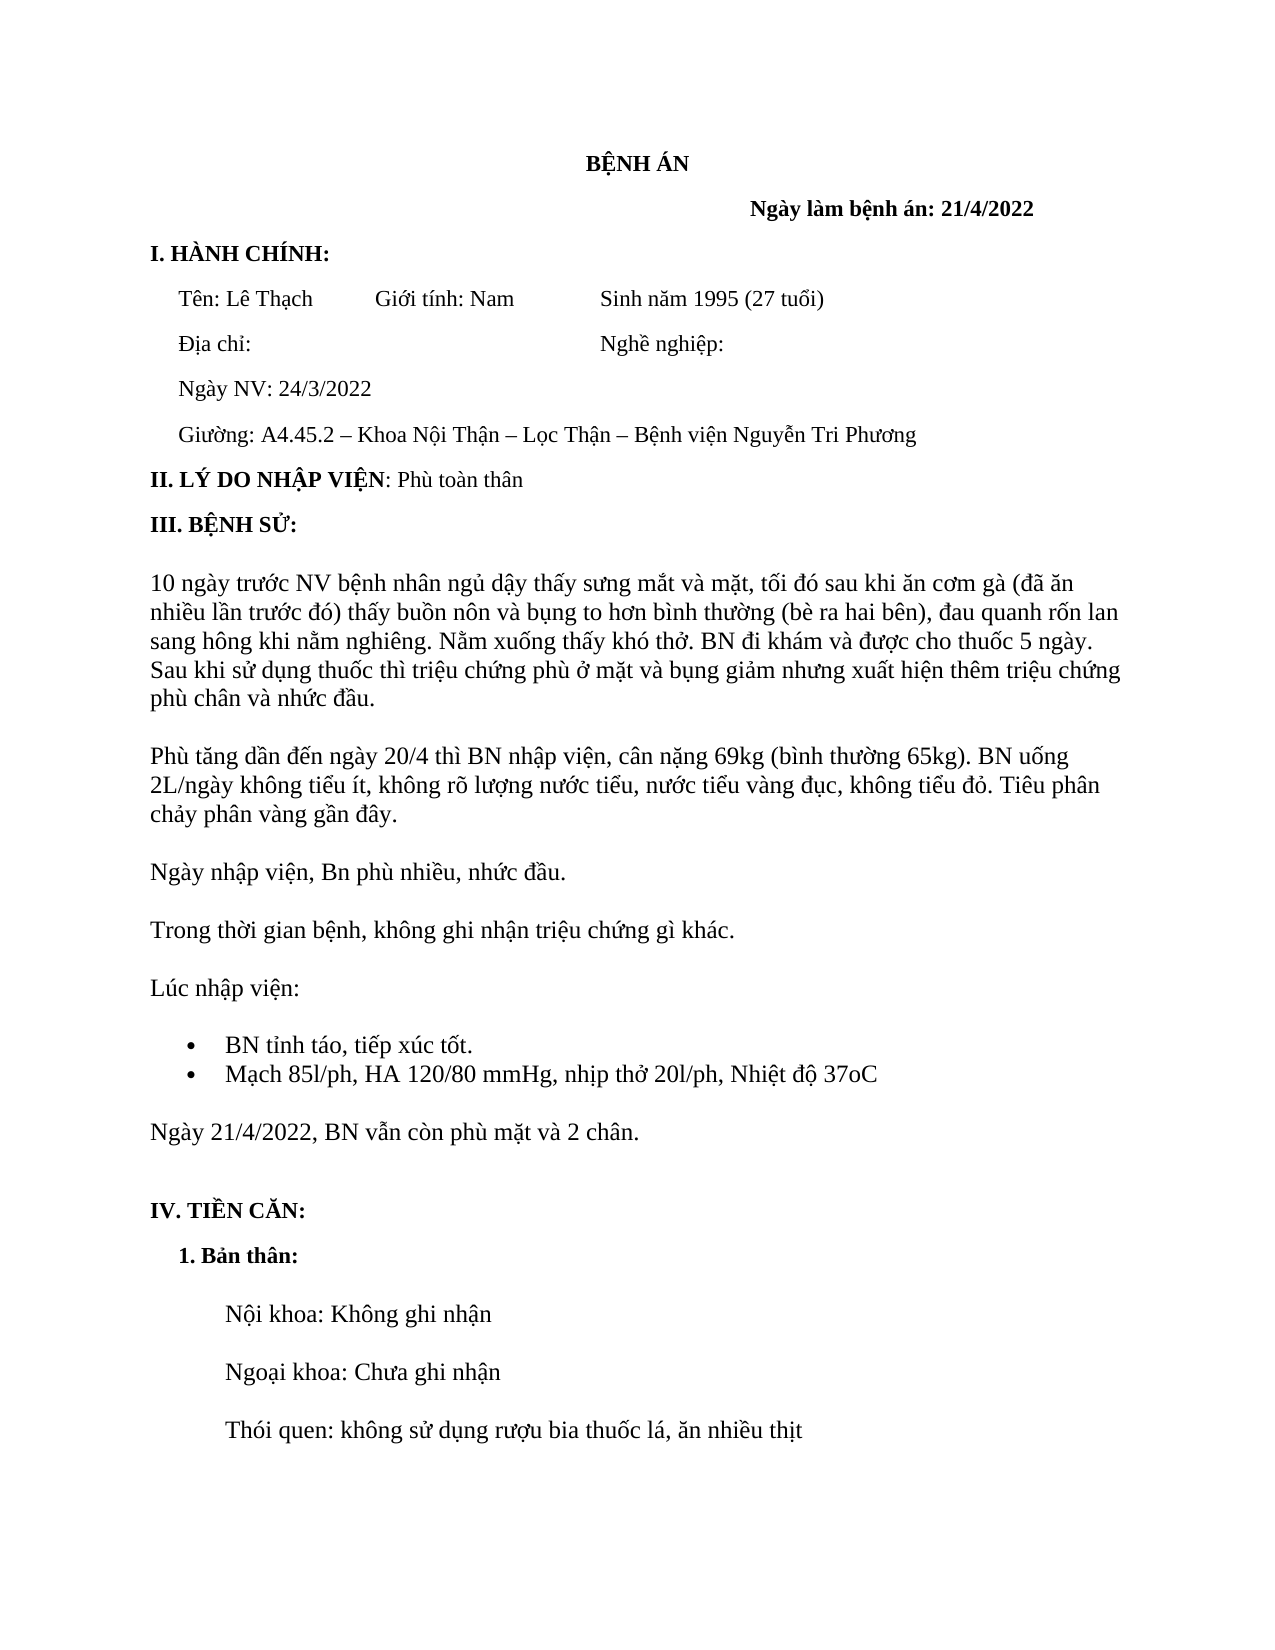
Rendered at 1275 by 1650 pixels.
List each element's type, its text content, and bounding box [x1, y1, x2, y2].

text II. LÝ DO NHẬP VIỆN: Phù toàn thân [150, 466, 1125, 492]
text Thói quen: không sử dụng rượu bia thuốc lá, ăn nhiều thịt [225, 1415, 1125, 1444]
text Giường: A4.45.2 – Khoa Nội Thận – Lọc Thận – Bệnh viện Nguyễn Tri Phương [178, 421, 1125, 447]
text Ngày nhập viện, Bn phù nhiều, nhức đầu. [150, 857, 1125, 886]
text 1. Bản thân: [178, 1242, 1125, 1268]
text IV. TIỀN CĂN: [150, 1197, 1125, 1223]
text Ngày 21/4/2022, BN vẫn còn phù mặt và 2 chân. [150, 1117, 1125, 1146]
text III. BỆNH SỬ: [150, 511, 1125, 537]
text I. HÀNH CHÍNH: [150, 240, 1125, 267]
text Ngày NV: 24/3/2022 [178, 376, 1125, 402]
list Mạch 85l/ph, HA 120/80 mmHg, nhịp thở 20l/ph, Nhiệt độ 37oC [187, 1059, 1125, 1088]
list BN tỉnh táo, tiếp xúc tốt. [187, 1031, 1125, 1059]
text Ngày làm bệnh án: 21/4/2022 [150, 195, 1125, 221]
text Địa chỉ: Nghề nghiệp: [178, 330, 1125, 357]
text Ngoại khoa: Chưa ghi nhận [225, 1357, 1125, 1386]
text Nội khoa: Không ghi nhận [225, 1299, 1125, 1328]
text Tên: Lê Thạch Giới tính: Nam Sinh năm 1995 (27 tuổi) [178, 285, 1125, 312]
text BỆNH ÁN [150, 150, 1125, 176]
text Lúc nhập viện: [150, 973, 1125, 1001]
text 10 ngày trước NV bệnh nhân ngủ dậy thấy sưng mắt và mặt, tối đó sau khi ăn cơm gà (đã ăn nhiều lần trước đó) thấy buồn nôn và bụng to hơn bình thường (bè ra hai bên), đau quanh rốn lan sang hông khi nằm nghiêng. Nằm xuống thấy khó thở. BN đi khám và được cho thuốc 5 ngày. Sau khi sử dụng thuốc thì triệu chứng phù ở mặt và bụng giảm nhưng xuất hiện thêm triệu chứng phù chân và nhức đầu. [150, 568, 1125, 712]
text Phù tăng dần đến ngày 20/4 thì BN nhập viện, cân nặng 69kg (bình thường 65kg). BN uống 2L/ngày không tiểu ít, không rõ lượng nước tiểu, nước tiểu vàng đục, không tiểu đỏ. Tiêu phân chảy phân vàng gần đây. [150, 741, 1125, 828]
text Trong thời gian bệnh, không ghi nhận triệu chứng gì khác. [150, 915, 1125, 943]
